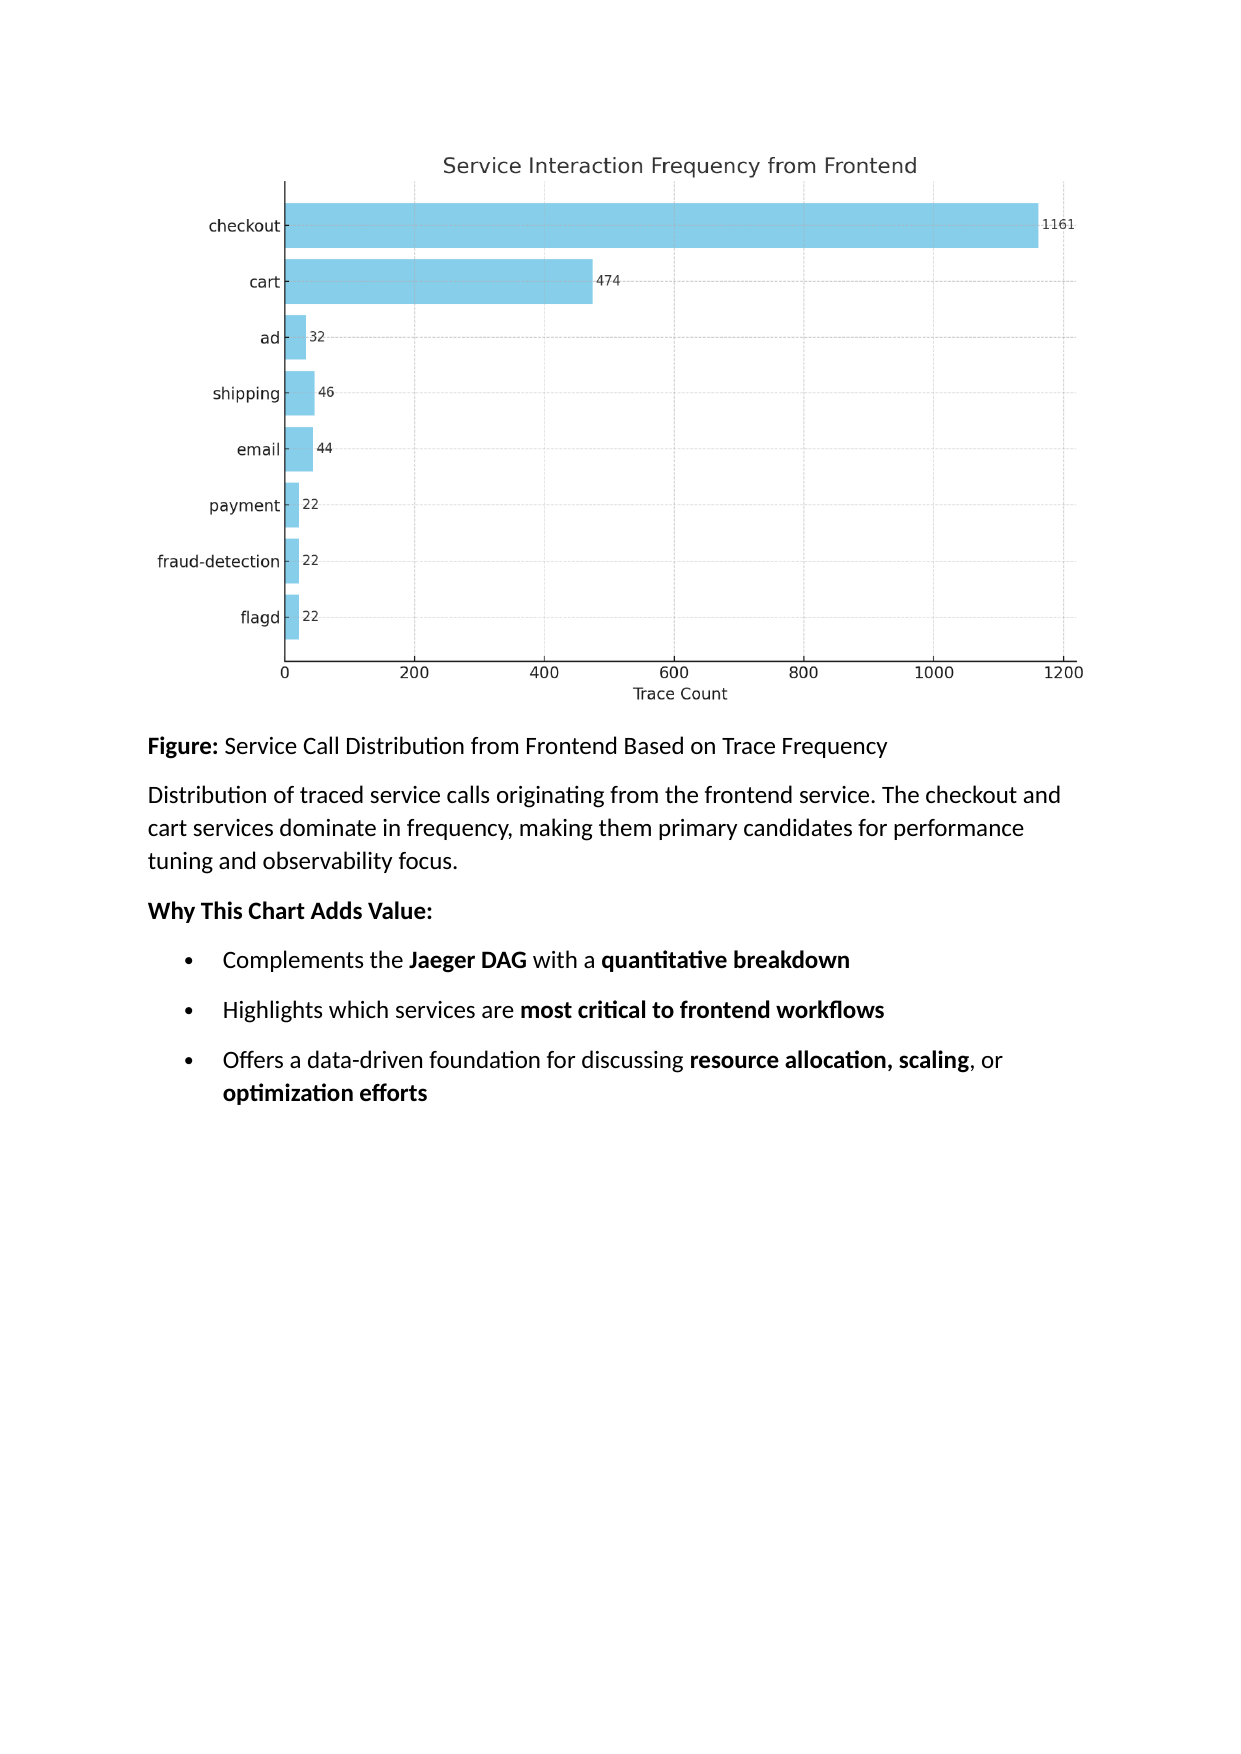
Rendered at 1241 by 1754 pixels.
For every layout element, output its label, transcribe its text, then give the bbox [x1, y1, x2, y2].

list Highlights which services are most critical to frontend workflows [185, 994, 1093, 1025]
list Offers a data-driven foundation for discussing resource allocation, scaling, or optimization efforts [185, 1044, 1093, 1107]
text Why This Chart Adds Value: [148, 895, 1093, 926]
text Figure: Service Call Distribution from Frontend Based on Trace Frequency [148, 730, 1093, 761]
text Distribution of traced service calls originating from the frontend service. The checkout and cart services dominate in frequency, making them primary candidates for performance tuning and observability focus. [148, 780, 1093, 876]
picture [147, 147, 1093, 712]
list Complements the Jaeger DAG with a quantitative breakdown [185, 945, 1093, 975]
